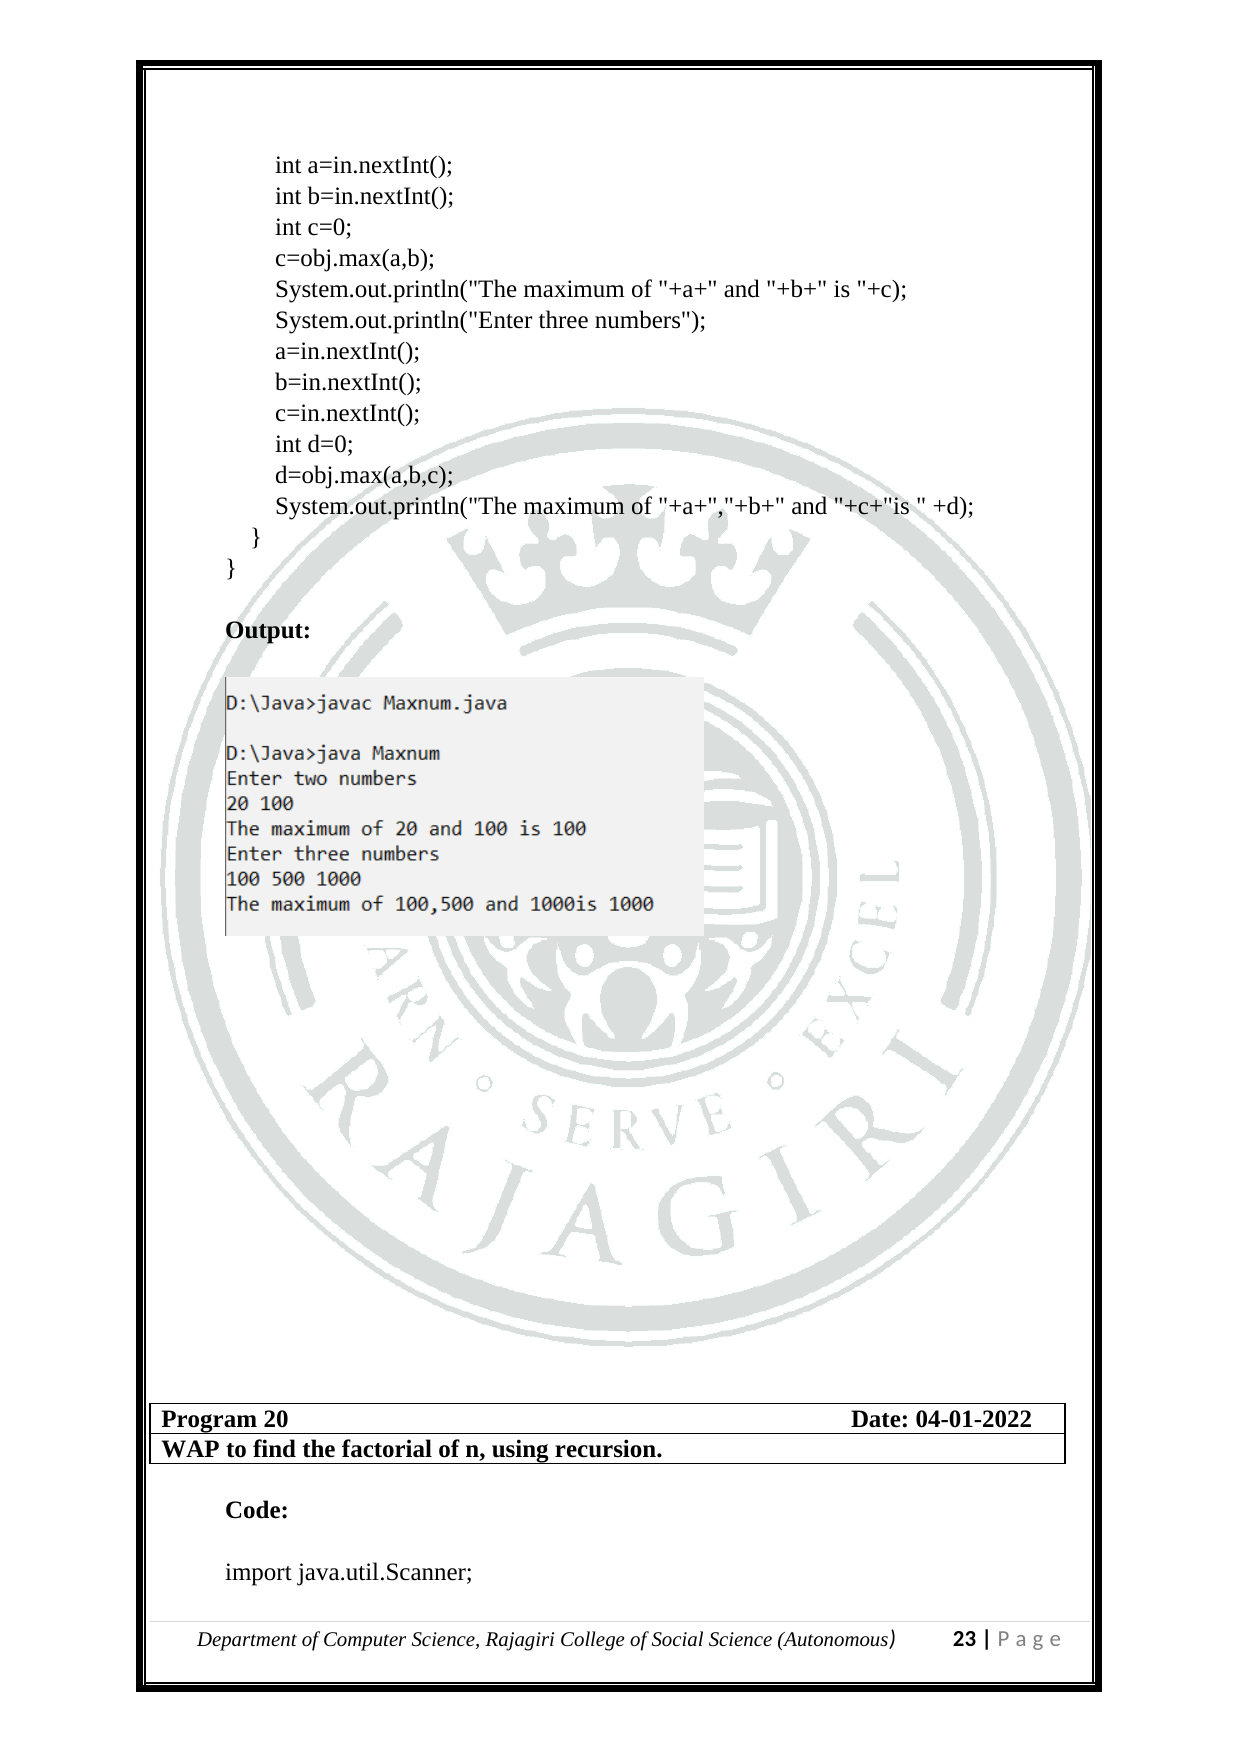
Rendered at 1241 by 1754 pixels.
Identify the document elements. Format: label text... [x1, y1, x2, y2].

text int b=in.nextInt(); [150, 181, 1090, 210]
text c=in.nextInt(); [150, 398, 1090, 427]
text Code: [150, 1495, 1090, 1523]
text a=in.nextInt(); [150, 336, 1090, 365]
text c=obj.max(a,b); [150, 243, 1090, 272]
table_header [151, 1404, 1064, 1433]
text } [150, 522, 1090, 551]
text Output: [150, 616, 1090, 644]
text System.out.println("Enter three numbers"); [150, 305, 1090, 334]
text int d=0; [150, 429, 1090, 458]
text b=in.nextInt(); [150, 367, 1090, 396]
picture [225, 677, 704, 936]
text int a=in.nextInt(); [150, 150, 1090, 179]
text import java.util.Scanner; [150, 1557, 1090, 1586]
text System.out.println("The maximum of "+a+","+b+" and "+c+"is " +d); [150, 491, 1090, 520]
text int c=0; [150, 212, 1090, 241]
text System.out.println("The maximum of "+a+" and "+b+" is "+c); [150, 274, 1090, 303]
text } [150, 553, 1090, 582]
text d=obj.max(a,b,c); [150, 460, 1090, 489]
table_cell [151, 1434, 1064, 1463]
